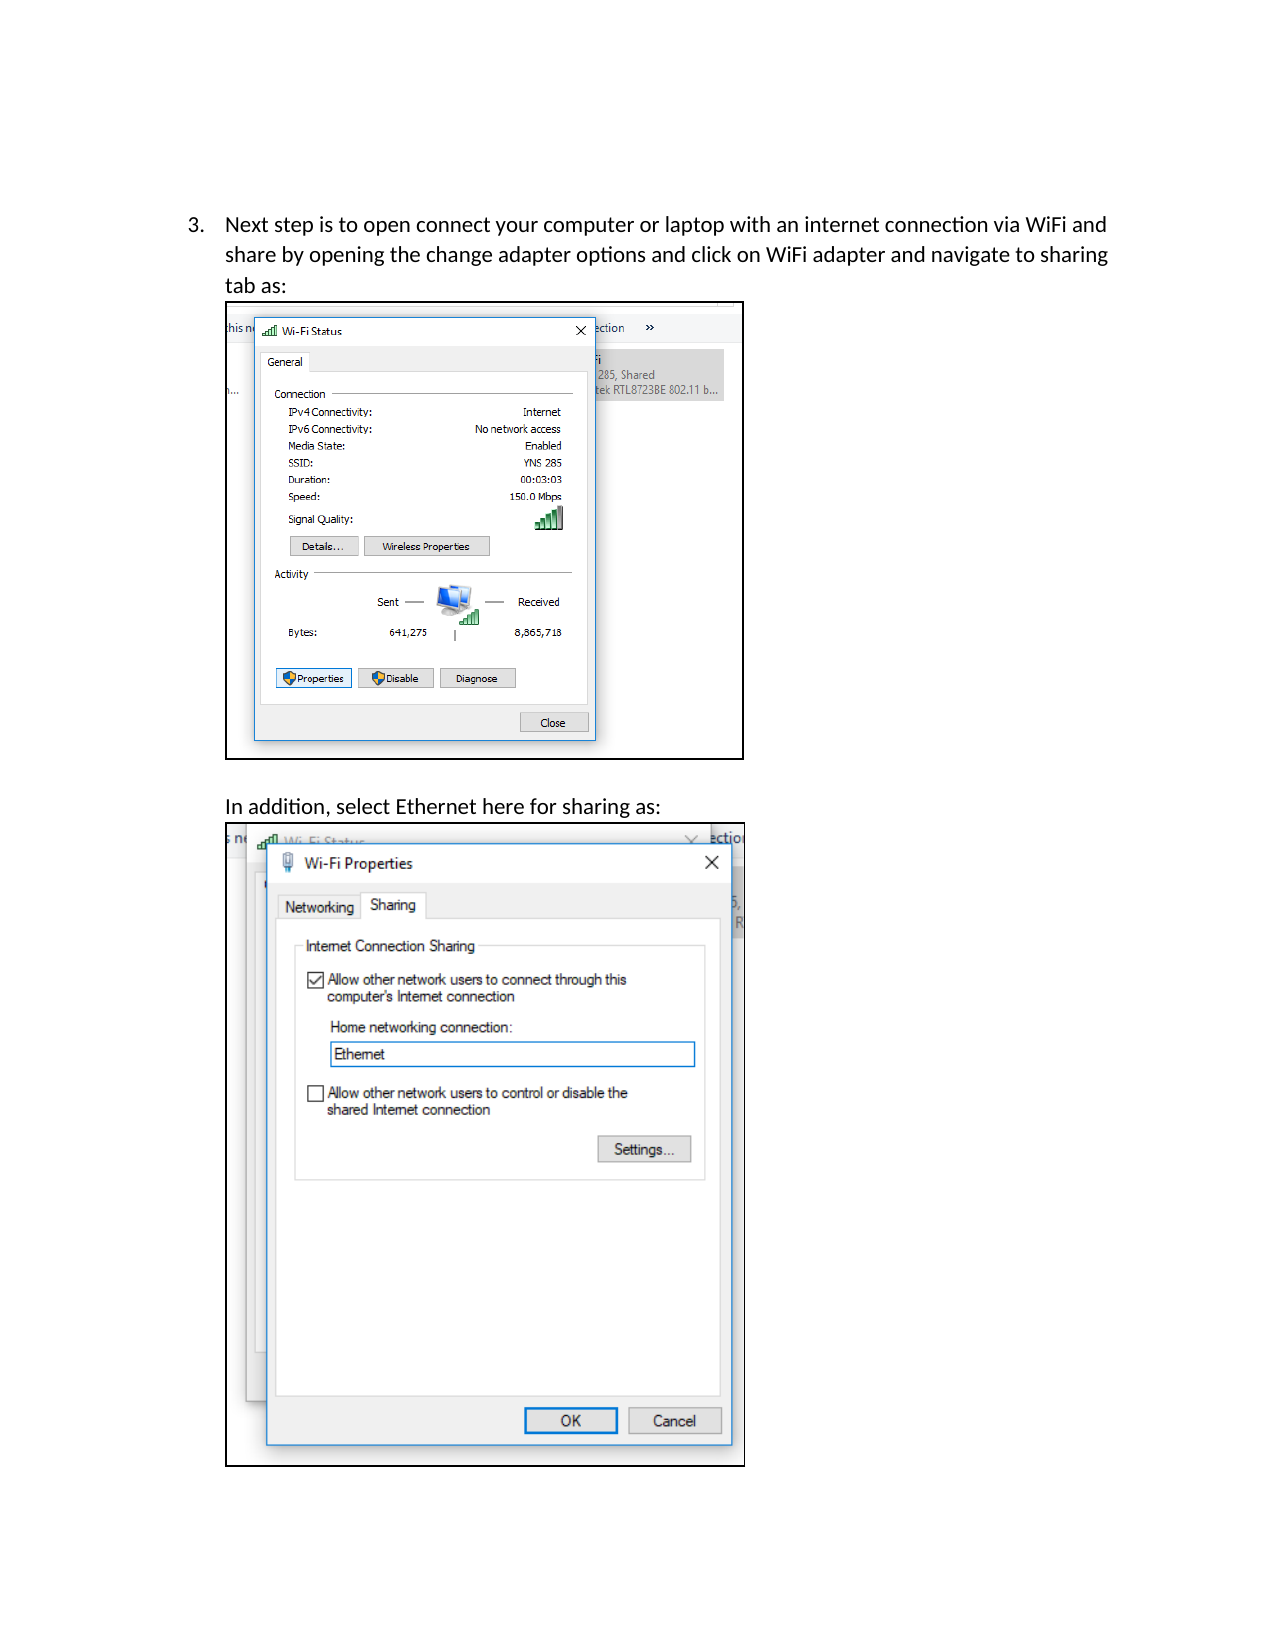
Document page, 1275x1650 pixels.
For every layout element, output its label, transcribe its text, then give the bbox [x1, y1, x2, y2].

picture [227, 824, 744, 1465]
list In addition, select Ethernet here for sharing as: [225, 792, 1125, 820]
picture [227, 303, 742, 758]
list Next step is to open connect your computer or laptop with an internet connection via WiFi and share by opening the change adapter options and click on WiFi adapter and navigate to sharing tab as: [187, 210, 1125, 299]
